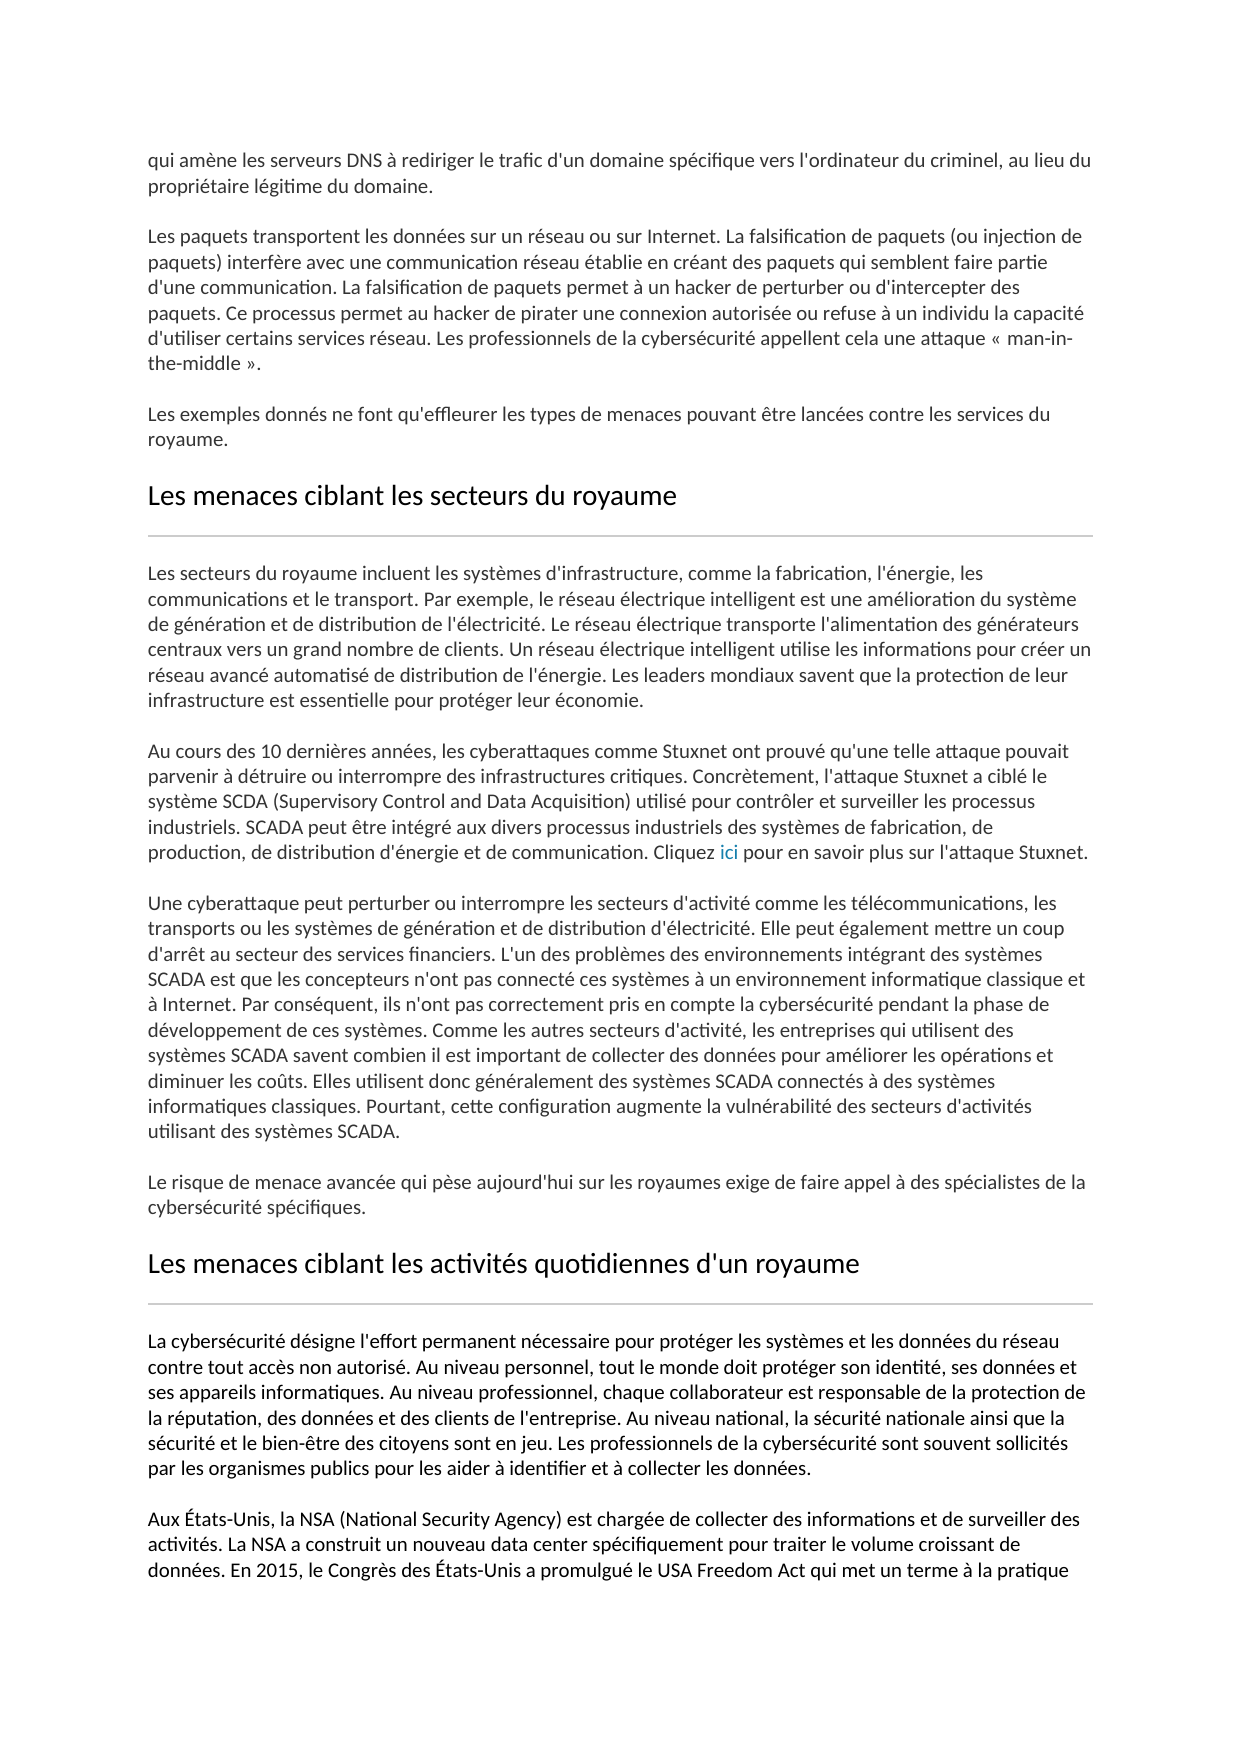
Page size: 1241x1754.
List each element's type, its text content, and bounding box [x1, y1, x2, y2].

text La cybersécurité désigne l'effort permanent nécessaire pour protéger les systèmes et les données du réseau contre tout accès non autorisé. Au niveau personnel, tout le monde doit protéger son identité, ses données et ses appareils informatiques. Au niveau professionnel, chaque collaborateur est responsable de la protection de la réputation, des données et des clients de l'entreprise. Au niveau national, la sécurité nationale ainsi que la sécurité et le bien-être des citoyens sont en jeu. Les professionnels de la cybersécurité sont souvent sollicités par les organismes publics pour les aider à identifier et à collecter les données. [148, 1328, 1093, 1481]
text Une cyberattaque peut perturber ou interrompre les secteurs d'activité comme les télécommunications, les transports ou les systèmes de génération et de distribution d'électricité. Elle peut également mettre un coup d'arrêt au secteur des services financiers. L'un des problèmes des environnements intégrant des systèmes SCADA est que les concepteurs n'ont pas connecté ces systèmes à un environnement informatique classique et à Internet. Par conséquent, ils n'ont pas correctement pris en compte la cybersécurité pendant la phase de développement de ces systèmes. Comme les autres secteurs d'activité, les entreprises qui utilisent des systèmes SCADA savent combien il est important de collecter des données pour améliorer les opérations et diminuer les coûts. Elles utilisent donc généralement des systèmes SCADA connectés à des systèmes informatiques classiques. Pourtant, cette configuration augmente la vulnérabilité des secteurs d'activités utilisant des systèmes SCADA. [148, 890, 1093, 1144]
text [148, 1506, 1093, 1582]
subtitle Les menaces ciblant les activités quotidiennes d'un royaume [148, 1245, 1093, 1303]
subtitle Les menaces ciblant les secteurs du royaume [148, 477, 1093, 535]
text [148, 148, 1093, 198]
text Le risque de menace avancée qui pèse aujourd'hui sur les royaumes exige de faire appel à des spécialistes de la cybersécurité spécifiques. [148, 1169, 1093, 1220]
text Les exemples donnés ne font qu'effleurer les types de menaces pouvant être lancées contre les services du royaume. [148, 401, 1093, 452]
text Les paquets transportent les données sur un réseau ou sur Internet. La falsification de paquets (ou injection de paquets) interfère avec une communication réseau établie en créant des paquets qui semblent faire partie d'une communication. La falsification de paquets permet à un hacker de perturber ou d'intercepter des paquets. Ce processus permet au hacker de pirater une connexion autorisée ou refuse à un individu la capacité d'utiliser certains services réseau. Les professionnels de la cybersécurité appellent cela une attaque « man-in-the-middle ». [148, 223, 1093, 376]
text Les secteurs du royaume incluent les systèmes d'infrastructure, comme la fabrication, l'énergie, les communications et le transport. Par exemple, le réseau électrique intelligent est une amélioration du système de génération et de distribution de l'électricité. Le réseau électrique transporte l'alimentation des générateurs centraux vers un grand nombre de clients. Un réseau électrique intelligent utilise les informations pour créer un réseau avancé automatisé de distribution de l'énergie. Les leaders mondiaux savent que la protection de leur infrastructure est essentielle pour protéger leur économie. [148, 560, 1093, 713]
text Au cours des 10 dernières années, les cyberattaques comme Stuxnet ont prouvé qu'une telle attaque pouvait parvenir à détruire ou interrompre des infrastructures critiques. Concrètement, l'attaque Stuxnet a ciblé le système SCDA (Supervisory Control and Data Acquisition) utilisé pour contrôler et surveiller les processus industriels. SCADA peut être intégré aux divers processus industriels des systèmes de fabrication, de production, de distribution d'énergie et de communication. Cliquez ici pour en savoir plus sur l'attaque Stuxnet. [148, 738, 1093, 865]
